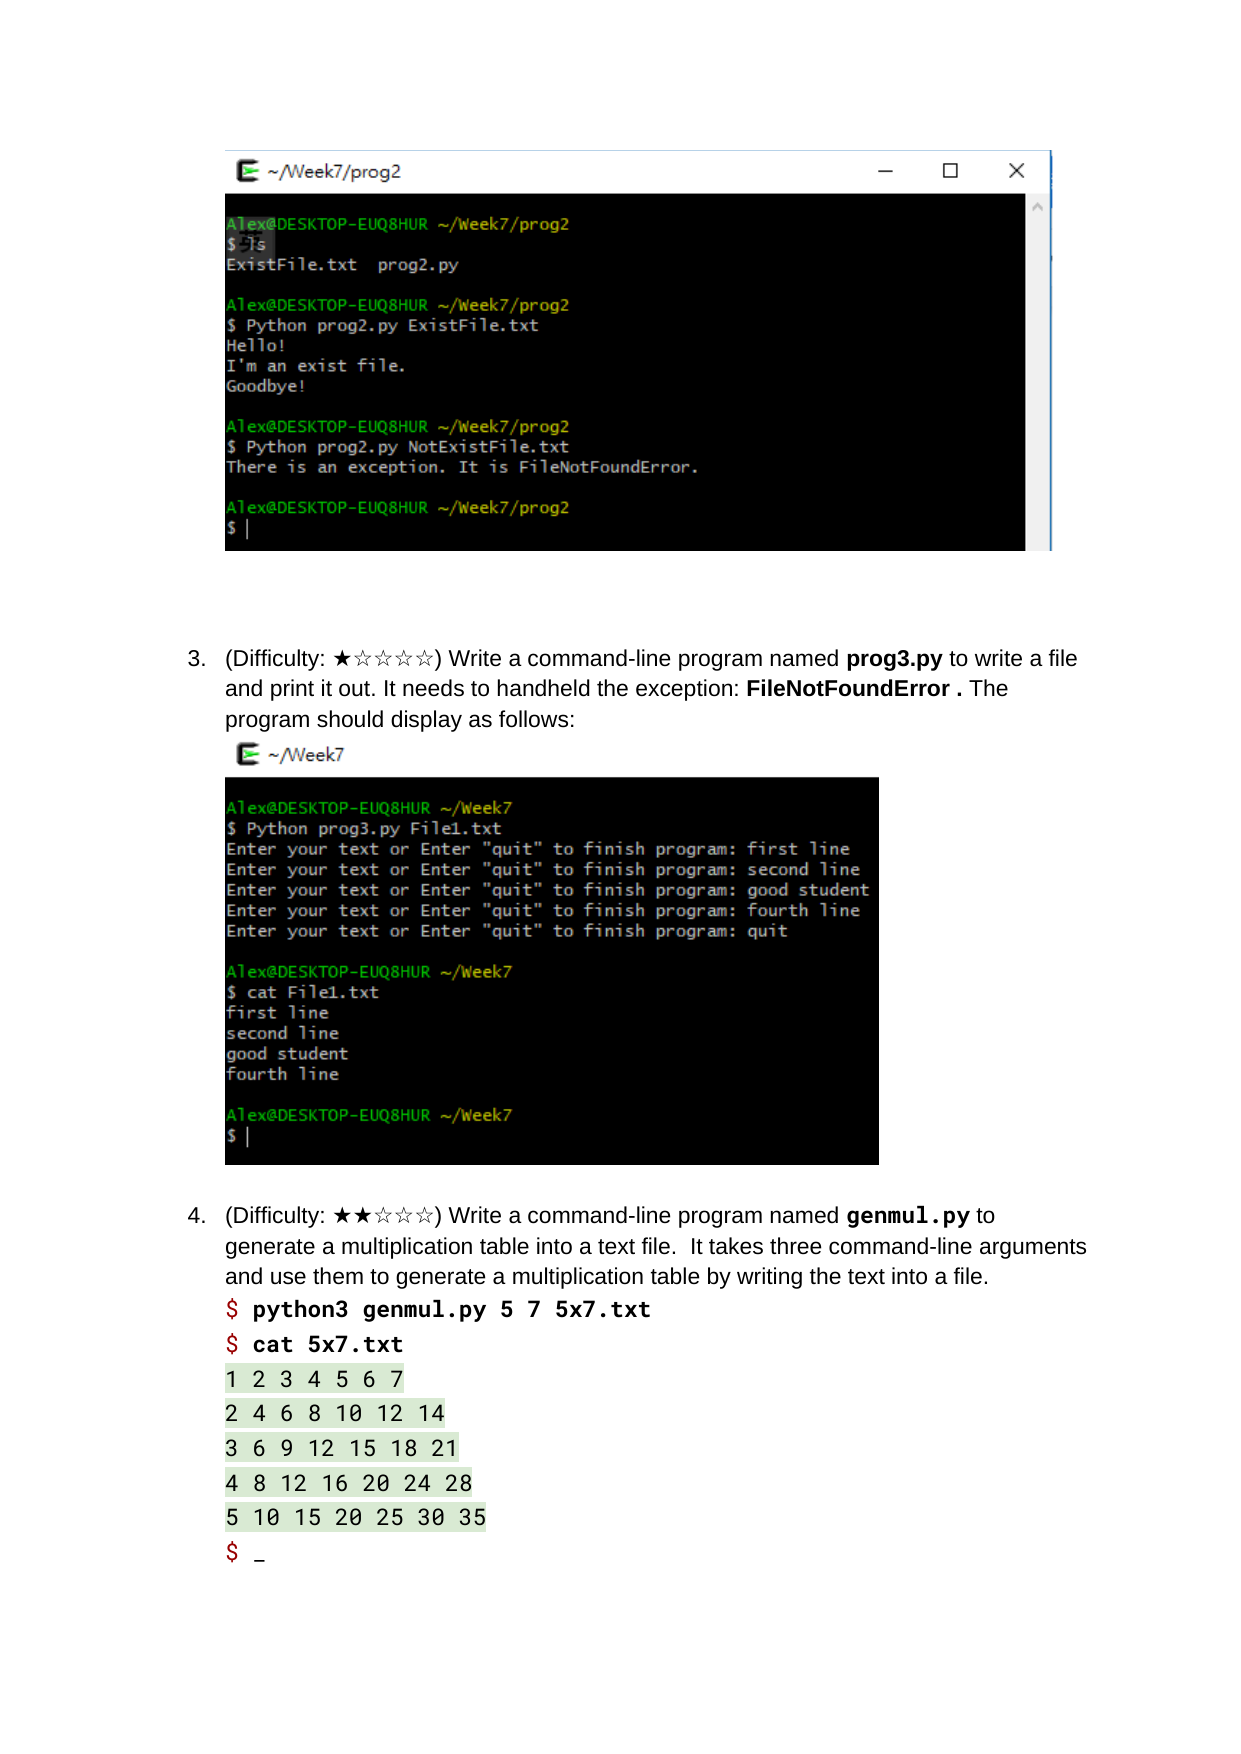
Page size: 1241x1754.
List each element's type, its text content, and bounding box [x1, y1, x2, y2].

picture [225, 735, 879, 1165]
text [225, 1293, 1090, 1597]
picture [225, 150, 1053, 551]
list (Difficulty: ★★☆☆☆) Write a command-line program named genmul.py to generate a multiplication table into a text file. It takes three command-line arguments and use them to generate a multiplication table by writing the text into a file. [187, 1199, 1090, 1290]
list (Difficulty: ★☆☆☆☆) Write a command-line program named prog3.py to write a file and print it out. It needs to handheld the exception: FileNotFoundError . The program should display as follows: [187, 645, 1090, 732]
